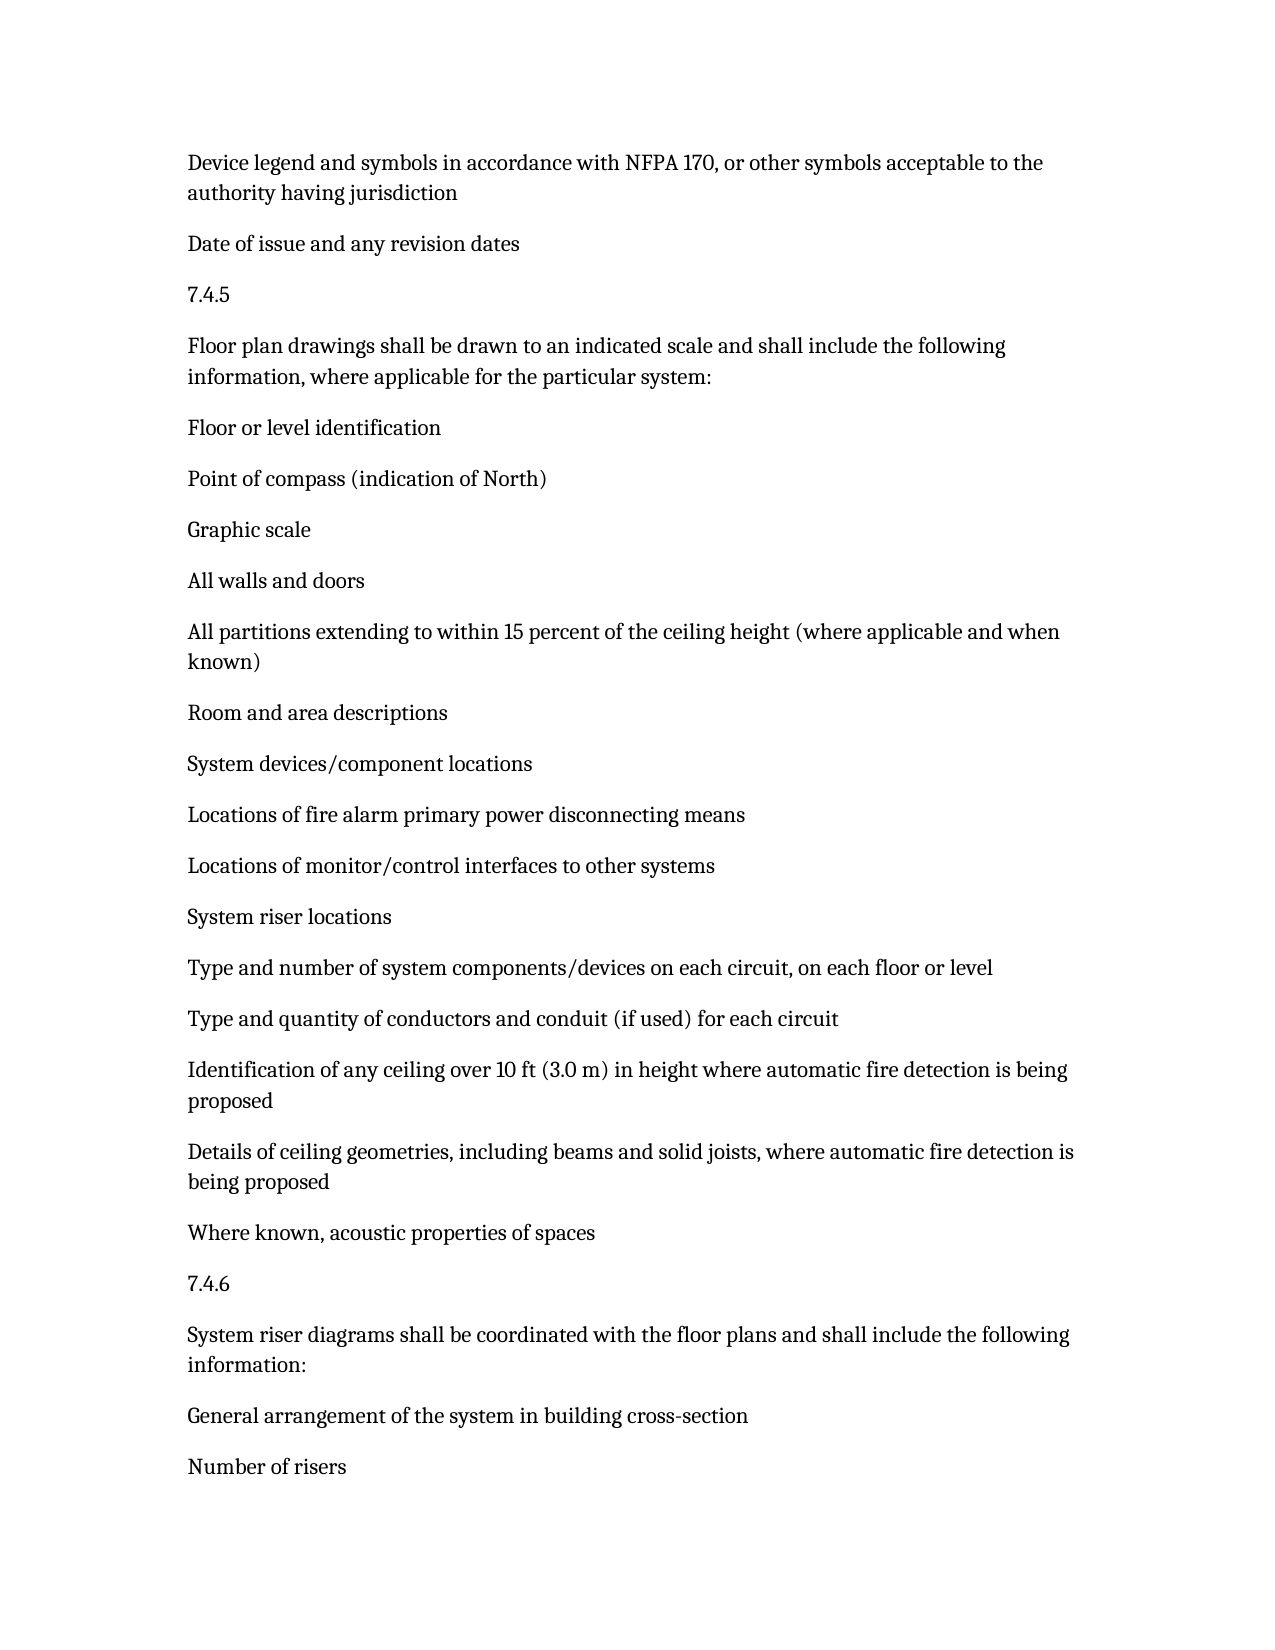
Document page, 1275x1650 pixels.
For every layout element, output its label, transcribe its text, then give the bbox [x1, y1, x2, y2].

text Date of issue and any revision dates [187, 231, 1087, 258]
text Where known, acoustic properties of spaces [187, 1220, 1087, 1246]
text Locations of fire alarm primary power disconnecting means [187, 802, 1087, 828]
text System riser locations [187, 904, 1087, 931]
text 7.4.5 [187, 282, 1087, 309]
text Graphic scale [187, 517, 1087, 543]
text All walls and doors [187, 568, 1087, 594]
text Floor plan drawings shall be drawn to an indicated scale and shall include the following information, where applicable for the particular system: [187, 333, 1087, 390]
text System riser diagrams shall be coordinated with the floor plans and shall include the following information: [187, 1322, 1087, 1378]
text Point of compass (indication of North) [187, 466, 1087, 492]
text Device legend and symbols in accordance with NFPA 170, or other symbols acceptable to the authority having jurisdiction [187, 150, 1087, 207]
text System devices/component locations [187, 751, 1087, 777]
text Identification of any ceiling over 10 ft (3.0 m) in height where automatic fire detection is being proposed [187, 1057, 1087, 1114]
text Room and area descriptions [187, 700, 1087, 726]
text All partitions extending to within 15 percent of the ceiling height (where applicable and when known) [187, 619, 1087, 675]
text Details of ceiling geometries, including beams and solid joists, where automatic fire detection is being proposed [187, 1138, 1087, 1195]
text Type and quantity of conductors and conduit (if used) for each circuit [187, 1006, 1087, 1033]
text Locations of monitor/control interfaces to other systems [187, 853, 1087, 879]
text Type and number of system components/devices on each circuit, on each floor or level [187, 955, 1087, 982]
text Number of risers [187, 1454, 1087, 1481]
text 7.4.6 [187, 1271, 1087, 1297]
text Floor or level identification [187, 414, 1087, 441]
text General arrangement of the system in building cross-section [187, 1403, 1087, 1429]
